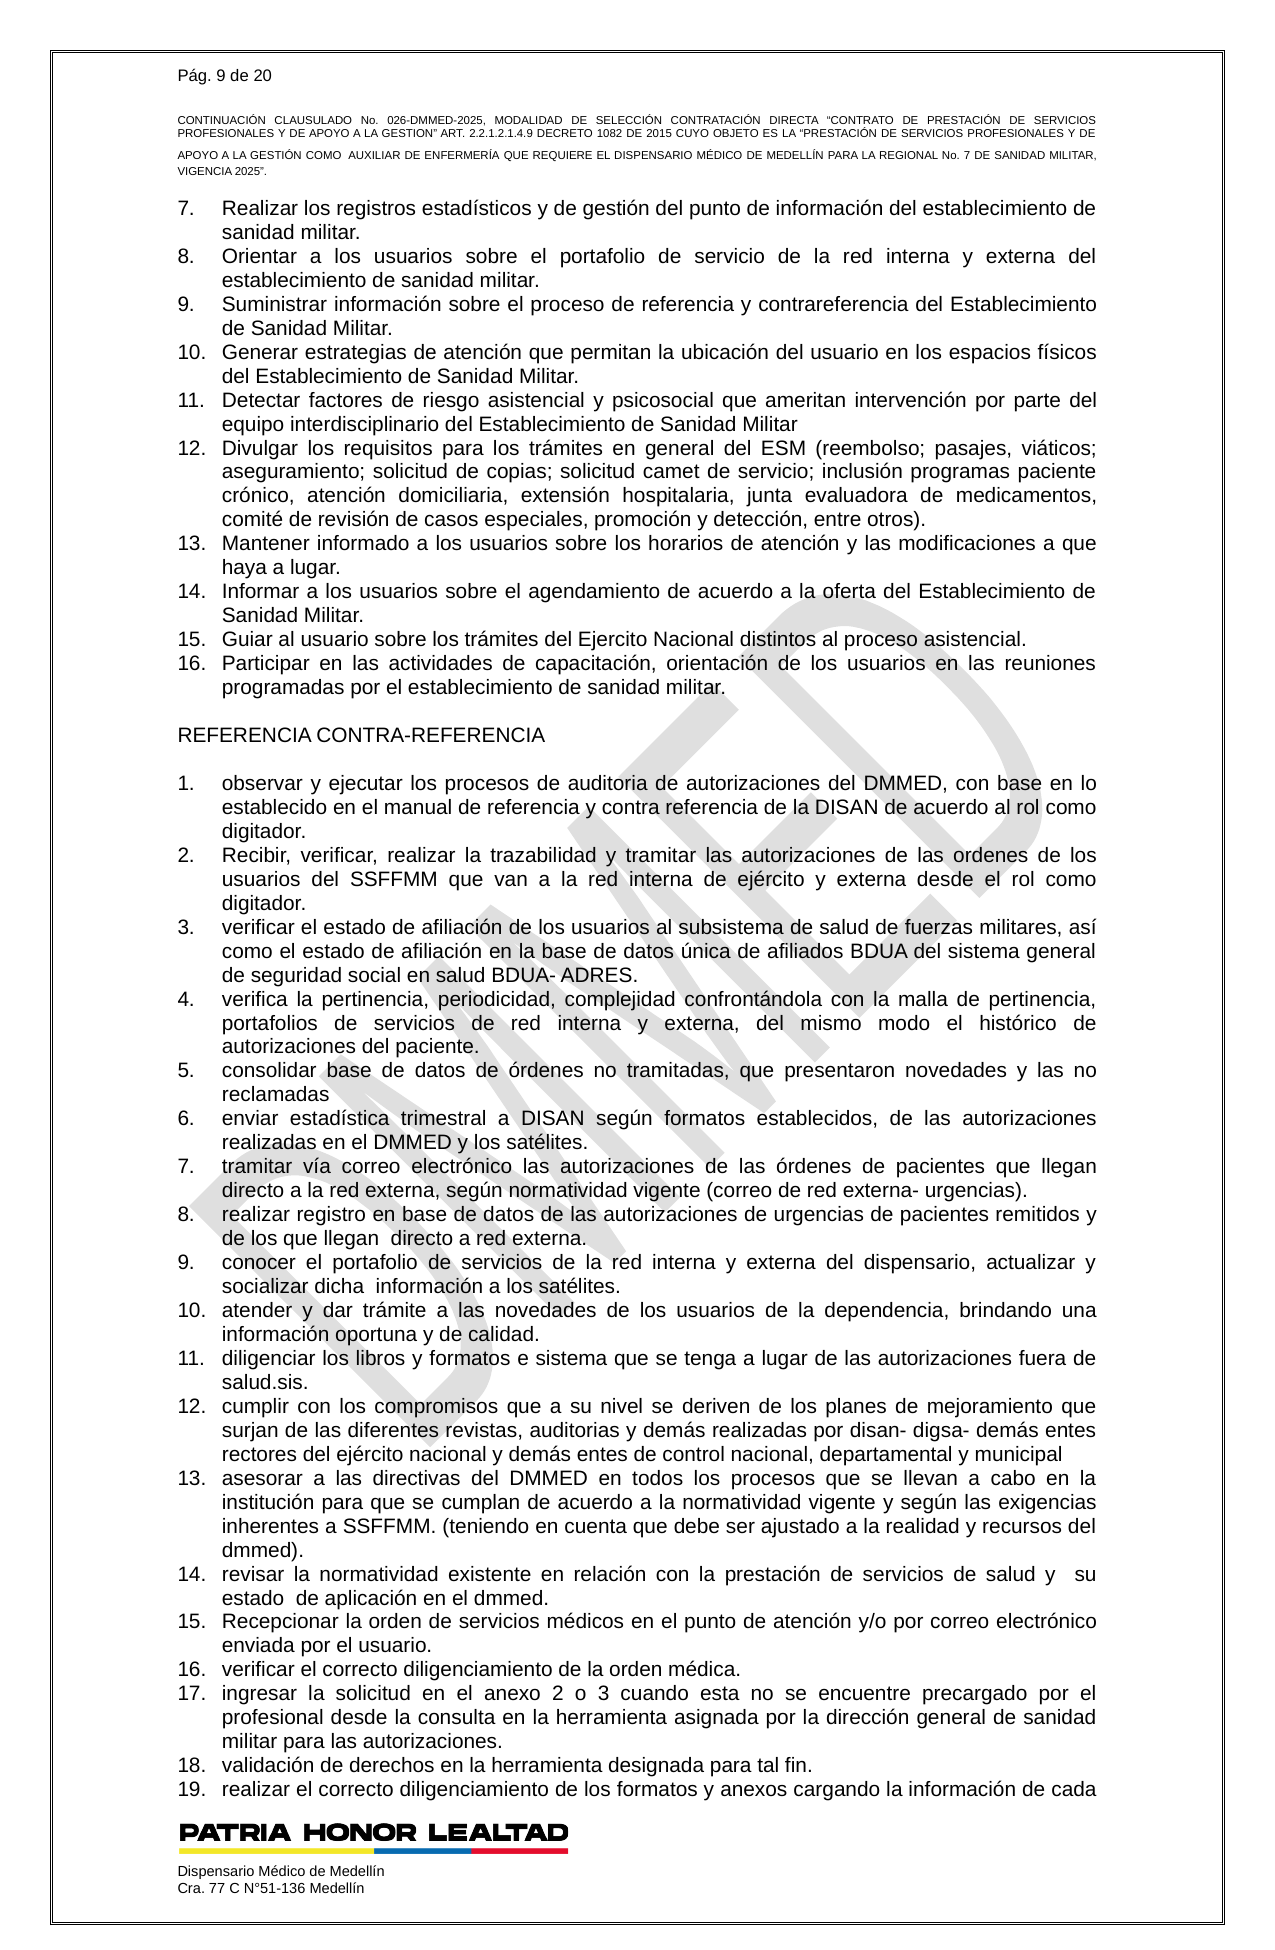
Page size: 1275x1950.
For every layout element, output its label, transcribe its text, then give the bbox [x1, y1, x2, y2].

text 13. asesorar a las directivas del DMMED en todos los procesos que se llevan a cabo en la institución para que se cumplan de acuerdo a la normatividad vigente y según las exigencias inherentes a SSFFMM. (teniendo en cuenta que debe ser ajustado a la realidad y recursos del dmmed). [177, 1466, 1098, 1561]
text REFERENCIA CONTRA-REFERENCIA [177, 723, 1098, 747]
text 16. Participar en las actividades de capacitación, orientación de los usuarios en las reuniones programadas por el establecimiento de sanidad militar. [177, 651, 1098, 699]
text 17. ingresar la solicitud en el anexo 2 o 3 cuando esta no se encuentre precargado por el profesional desde la consulta en la herramienta asignada por la dirección general de sanidad militar para las autorizaciones. [177, 1681, 1098, 1753]
text 2. Recibir, verificar, realizar la trazabilidad y tramitar las autorizaciones de las ordenes de los usuarios del SSFFMM que van a la red interna de ejército y externa desde el rol como digitador. [177, 843, 1098, 914]
text 1. observar y ejecutar los procesos de auditoria de autorizaciones del DMMED, con base en lo establecido en el manual de referencia y contra referencia de la DISAN de acuerdo al rol como digitador. [177, 771, 1098, 843]
text 11. diligenciar los libros y formatos e sistema que se tenga a lugar de las autorizaciones fuera de salud.sis. [177, 1346, 1098, 1394]
text 10. Generar estrategias de atención que permitan la ubicación del usuario en los espacios físicos del Establecimiento de Sanidad Militar. [177, 339, 1098, 387]
text 5. consolidar base de datos de órdenes no tramitadas, que presentaron novedades y las no reclamadas [177, 1058, 1098, 1106]
text 18. validación de derechos en la herramienta designada para tal fin. [177, 1753, 1098, 1777]
text 7. Realizar los registros estadísticos y de gestión del punto de información del establecimiento de sanidad militar. [177, 196, 1098, 244]
text 14. revisar la normatividad existente en relación con la prestación de servicios de salud y su estado de aplicación en el dmmed. [177, 1561, 1098, 1609]
text 8. Orientar a los usuarios sobre el portafolio de servicio de la red interna y externa del establecimiento de sanidad militar. [177, 244, 1098, 292]
text 9. Suministrar información sobre el proceso de referencia y contrareferencia del Establecimiento de Sanidad Militar. [177, 292, 1098, 339]
picture [179, 1823, 569, 1854]
text 15. Recepcionar la orden de servicios médicos en el punto de atención y/o por correo electrónico enviada por el usuario. [177, 1609, 1098, 1657]
text 9. conocer el portafolio de servicios de la red interna y externa del dispensario, actualizar y socializar dicha información a los satélites. [177, 1250, 1098, 1298]
text 8. realizar registro en base de datos de las autorizaciones de urgencias de pacientes remitidos y de los que llegan directo a red externa. [177, 1202, 1098, 1250]
text 10. atender y dar trámite a las novedades de los usuarios de la dependencia, brindando una información oportuna y de calidad. [177, 1298, 1098, 1346]
text 13. Mantener informado a los usuarios sobre los horarios de atención y las modificaciones a que haya a lugar. [177, 531, 1098, 579]
text 6. enviar estadística trimestral a DISAN según formatos establecidos, de las autorizaciones realizadas en el DMMED y los satélites. [177, 1106, 1098, 1154]
text 12. cumplir con los compromisos que a su nivel se deriven de los planes de mejoramiento que surjan de las diferentes revistas, auditorias y demás realizadas por disan- digsa- demás entes rectores del ejército nacional y demás entes de control nacional, departamental y municipal [177, 1394, 1098, 1466]
text 14. Informar a los usuarios sobre el agendamiento de acuerdo a la oferta del Establecimiento de Sanidad Militar. [177, 579, 1098, 627]
text 12. Divulgar los requisitos para los trámites en general del ESM (reembolso; pasajes, viáticos; aseguramiento; solicitud de copias; solicitud camet de servicio; inclusión programas paciente crónico, atención domiciliaria, extensión hospitalaria, junta evaluadora de medicamentos, comité de revisión de casos especiales, promoción y detección, entre otros). [177, 435, 1098, 531]
text 7. tramitar vía correo electrónico las autorizaciones de las órdenes de pacientes que llegan directo a la red externa, según normatividad vigente (correo de red externa- urgencias). [177, 1154, 1098, 1202]
text 3. verificar el estado de afiliación de los usuarios al subsistema de salud de fuerzas militares, así como el estado de afiliación en la base de datos única de afiliados BDUA del sistema general de seguridad social en salud BDUA- ADRES. [177, 914, 1098, 986]
text 4. verifica la pertinencia, periodicidad, complejidad confrontándola con la malla de pertinencia, portafolios de servicios de red interna y externa, del mismo modo el histórico de autorizaciones del paciente. [177, 986, 1098, 1058]
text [177, 1777, 1098, 1801]
text 11. Detectar factores de riesgo asistencial y psicosocial que ameritan intervención por parte del equipo interdisciplinario del Establecimiento de Sanidad Militar [177, 387, 1098, 435]
text 16. verificar el correcto diligenciamiento de la orden médica. [177, 1657, 1098, 1681]
text 15. Guiar al usuario sobre los trámites del Ejercito Nacional distintos al proceso asistencial. [177, 627, 1098, 651]
